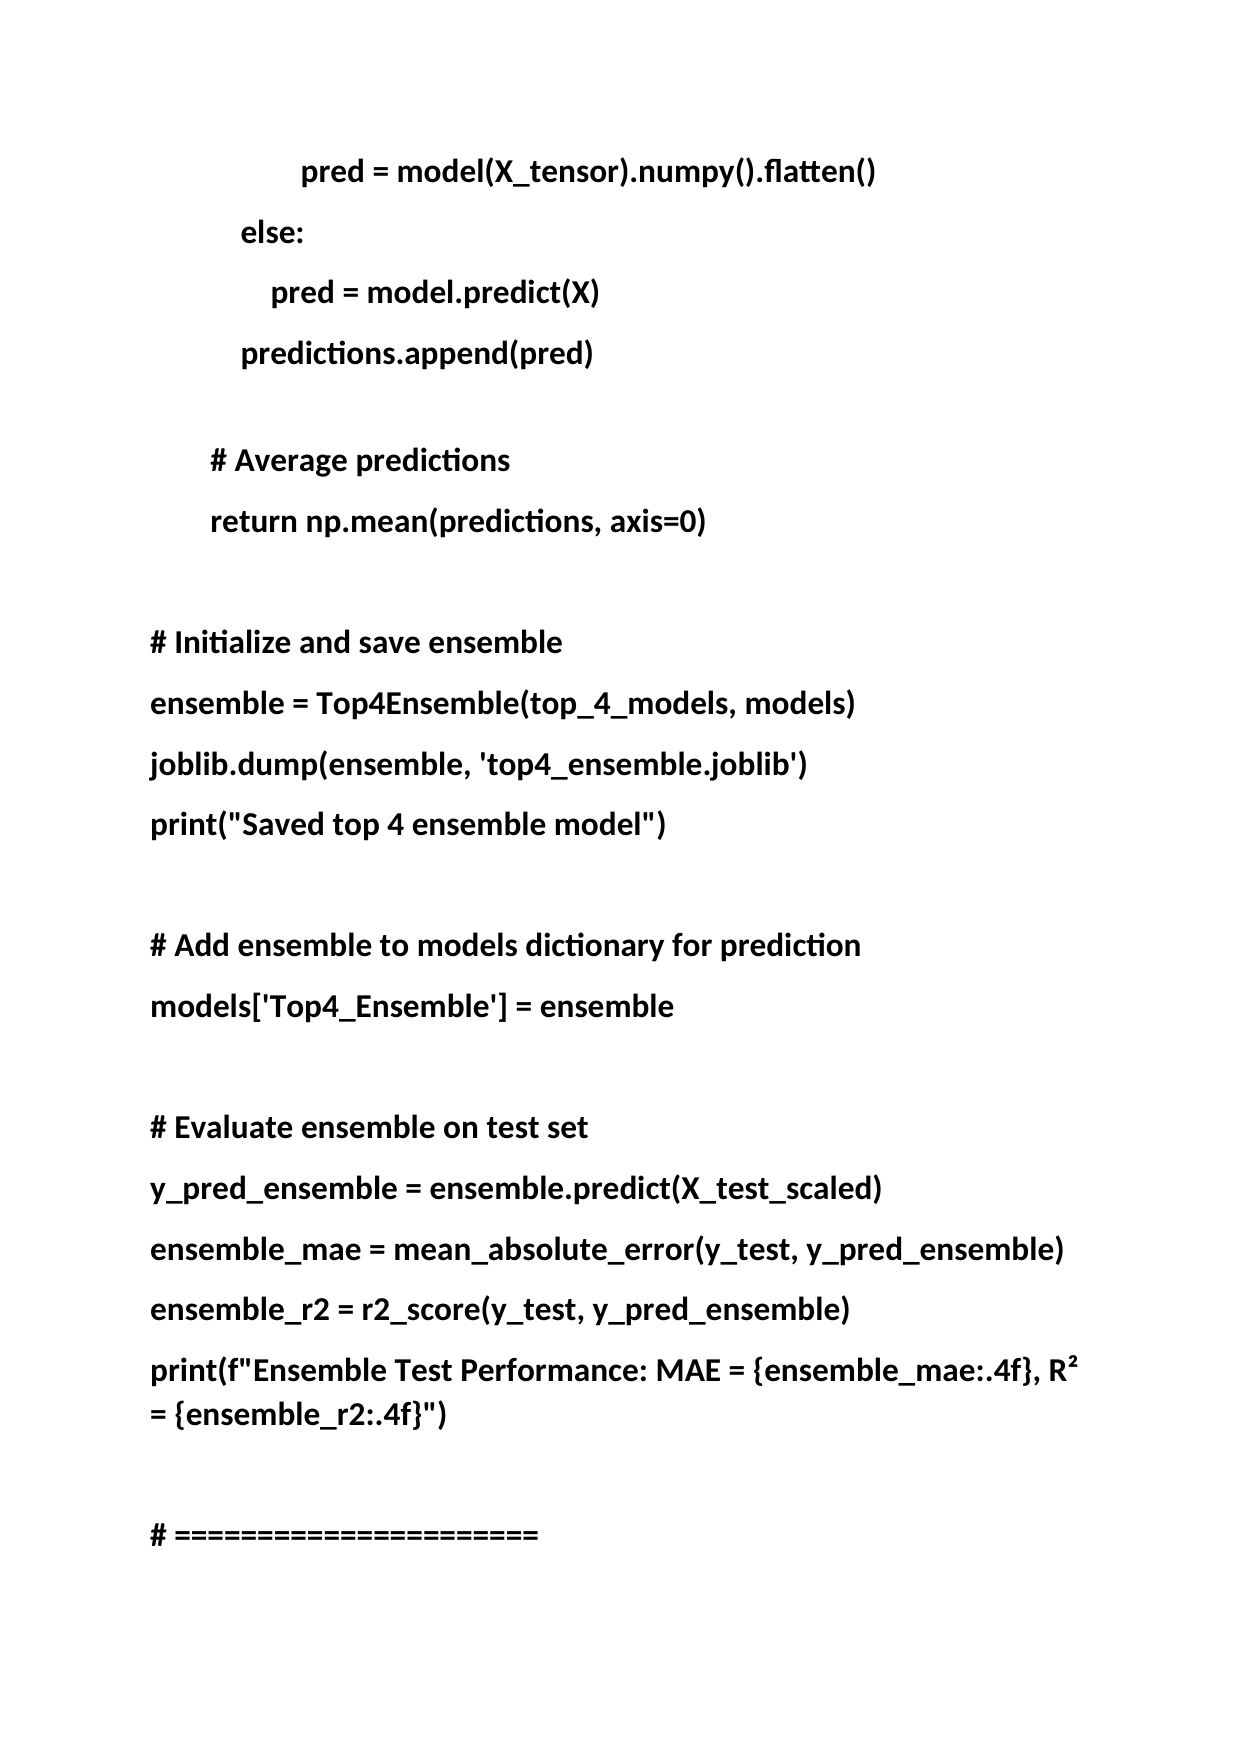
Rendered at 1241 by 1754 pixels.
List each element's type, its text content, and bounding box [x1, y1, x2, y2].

text print("Saved top 4 ensemble model") [150, 803, 1090, 844]
text print(f"Ensemble Test Performance: MAE = {ensemble_mae:.4f}, R² = {ensemble_r2:.4f}") [150, 1349, 1090, 1433]
text pred = model.predict(X) [150, 271, 1090, 312]
text y_pred_ensemble = ensemble.predict(X_test_scaled) [150, 1167, 1090, 1208]
text else: [150, 211, 1090, 251]
text pred = model(X_tensor).numpy().flatten() [150, 150, 1090, 191]
text joblib.dump(ensemble, 'top4_ensemble.joblib') [150, 742, 1090, 783]
text # ====================== [150, 1514, 1090, 1555]
text # Evaluate ensemble on test set [150, 1106, 1090, 1147]
text return np.mean(predictions, axis=0) [150, 500, 1090, 541]
text ensemble_r2 = r2_score(y_test, y_pred_ensemble) [150, 1288, 1090, 1329]
text predictions.append(pred) [150, 332, 1090, 373]
text # Initialize and save ensemble [150, 621, 1090, 662]
text # Add ensemble to models dictionary for prediction [150, 924, 1090, 965]
text # Average predictions [150, 439, 1090, 480]
text ensemble = Top4Ensemble(top_4_models, models) [150, 682, 1090, 723]
text ensemble_mae = mean_absolute_error(y_test, y_pred_ensemble) [150, 1227, 1090, 1268]
text models['Top4_Ensemble'] = ensemble [150, 985, 1090, 1026]
